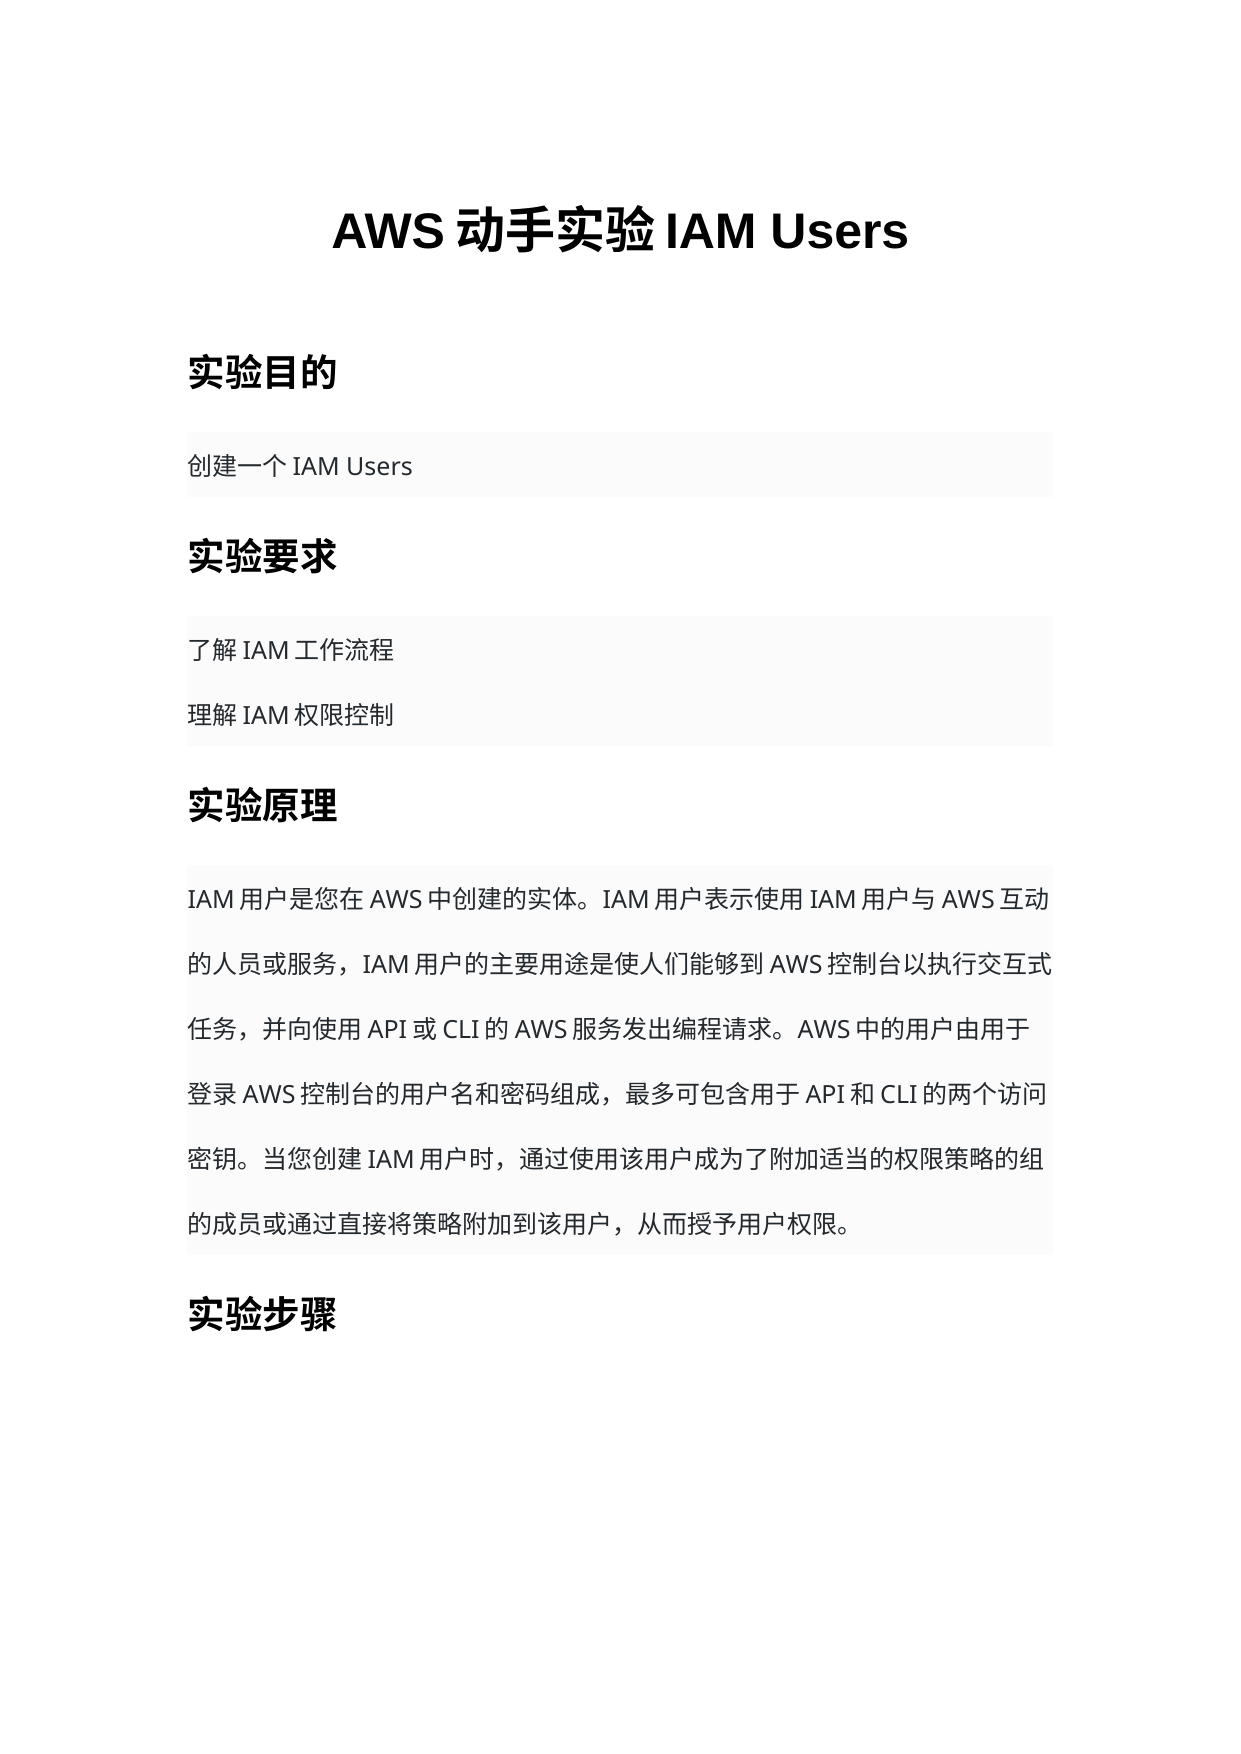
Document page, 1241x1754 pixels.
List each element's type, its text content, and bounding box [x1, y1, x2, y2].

text 了解IAM工作流程 理解IAM权限控制 [187, 616, 1053, 746]
text 实验步骤 [187, 1280, 1053, 1345]
text 实验原理 [187, 771, 1053, 836]
text 实验目的 [187, 338, 1053, 403]
text IAM用户是您在AWS中创建的实体。IAM用户表示使用IAM用户与AWS互动的人员或服务，IAM用户的主要用途是使人们能够到AWS控制台以执行交互式任务，并向使用API或CLI的AWS服务发出编程请求。AWS中的用户由用于登录AWS控制台的用户名和密码组成，最多可包含用于API和CLI的两个访问密钥。当您创建IAM用户时，通过使用该用户成为了附加适当的权限策略的组的成员或通过直接将策略附加到该用户，从而授予用户权限。 [187, 865, 1053, 1255]
text 创建一个IAM Users [187, 432, 1053, 497]
text AWS动手实验IAM Users [187, 178, 1053, 275]
text 实验要求 [187, 522, 1053, 587]
